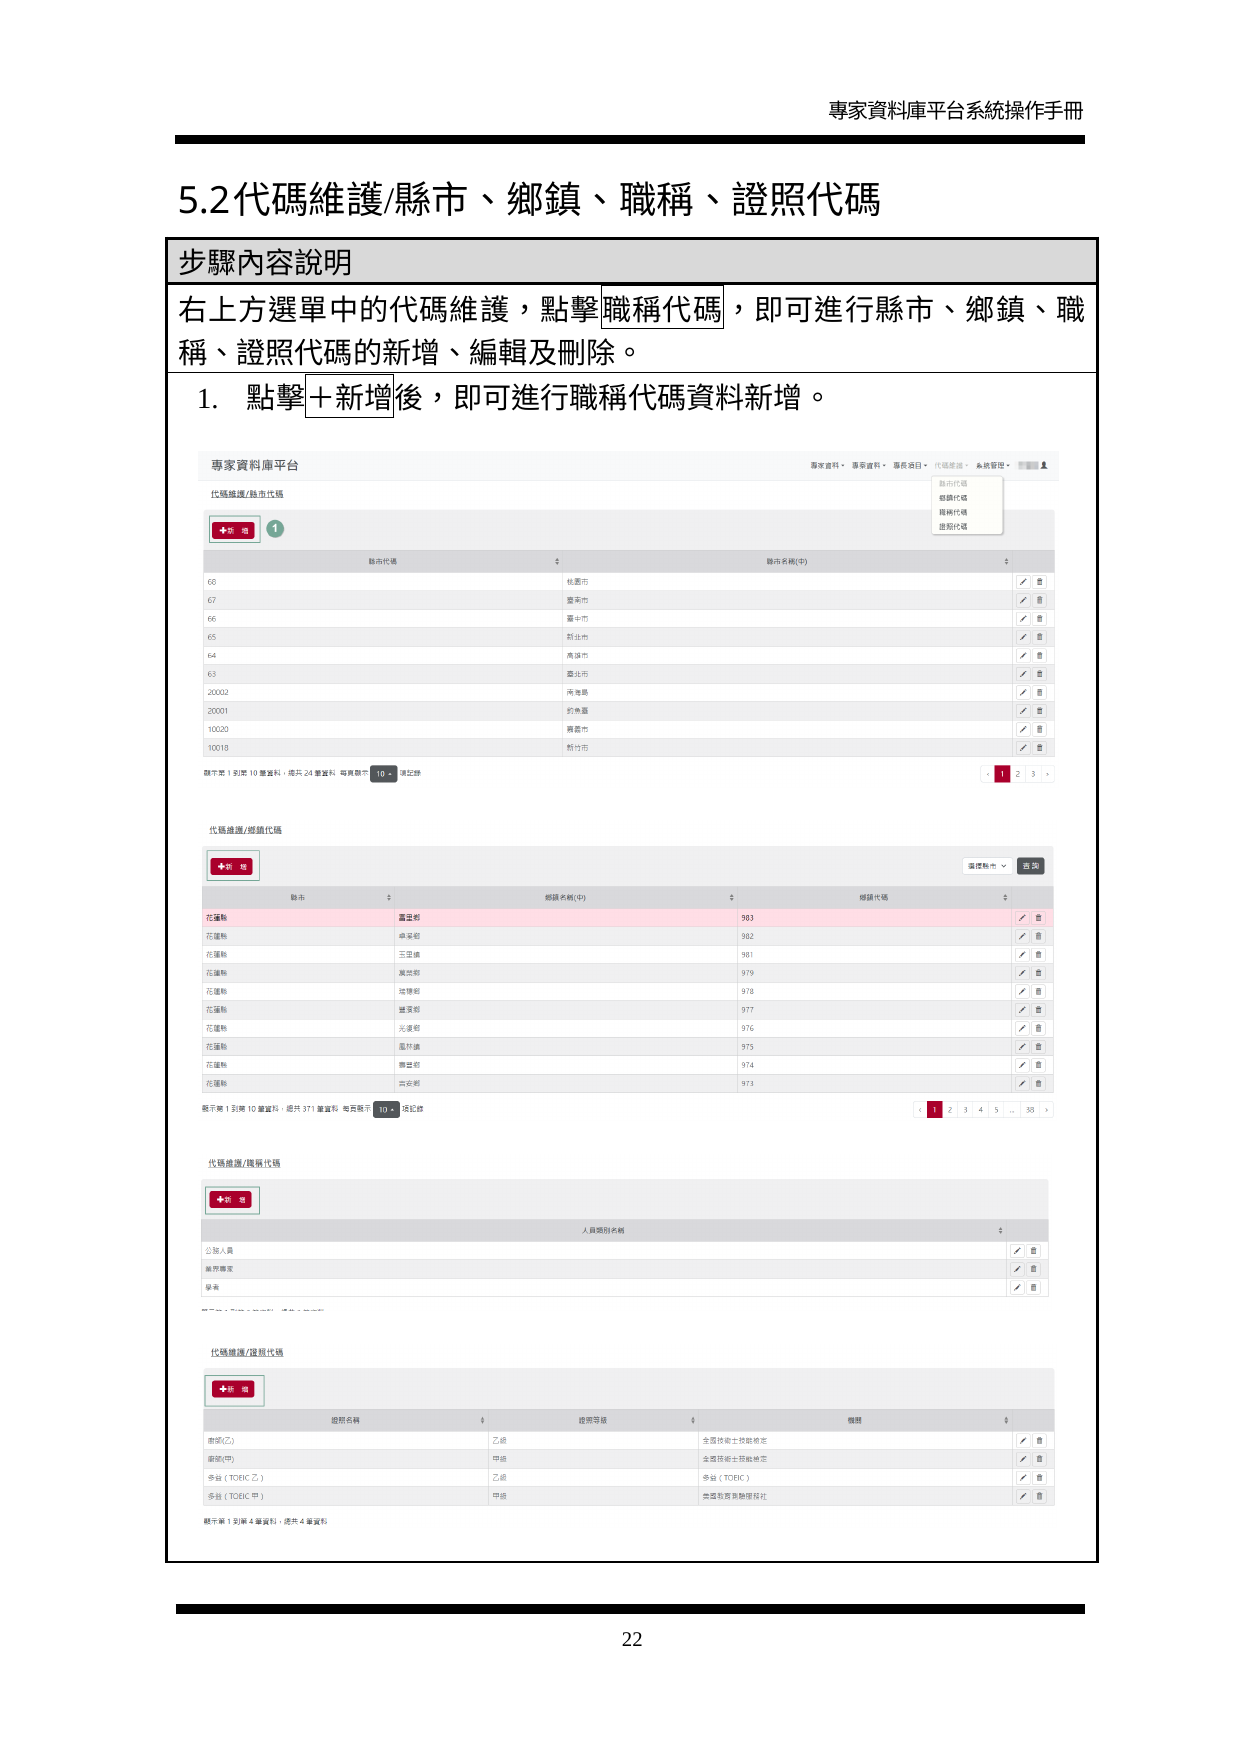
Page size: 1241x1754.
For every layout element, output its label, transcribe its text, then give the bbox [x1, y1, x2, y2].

picture [198, 1154, 1052, 1311]
table_cell 右上方選單中的代碼維護，點擊職稱代碼，即可進行縣市、鄉鎮、職稱、證照代碼的新增、編輯及刪除。 [168, 285, 1096, 372]
table_cell 點擊＋新增後，即可進行職稱代碼資料新增。 [168, 373, 1096, 1561]
subtitle 代碼維護/縣市、鄉鎮、職稱、證照代碼 [177, 170, 1087, 224]
picture [198, 451, 1059, 788]
table_header 步驟內容說明 [168, 240, 1096, 282]
picture [198, 1344, 1057, 1528]
picture [198, 820, 1057, 1121]
